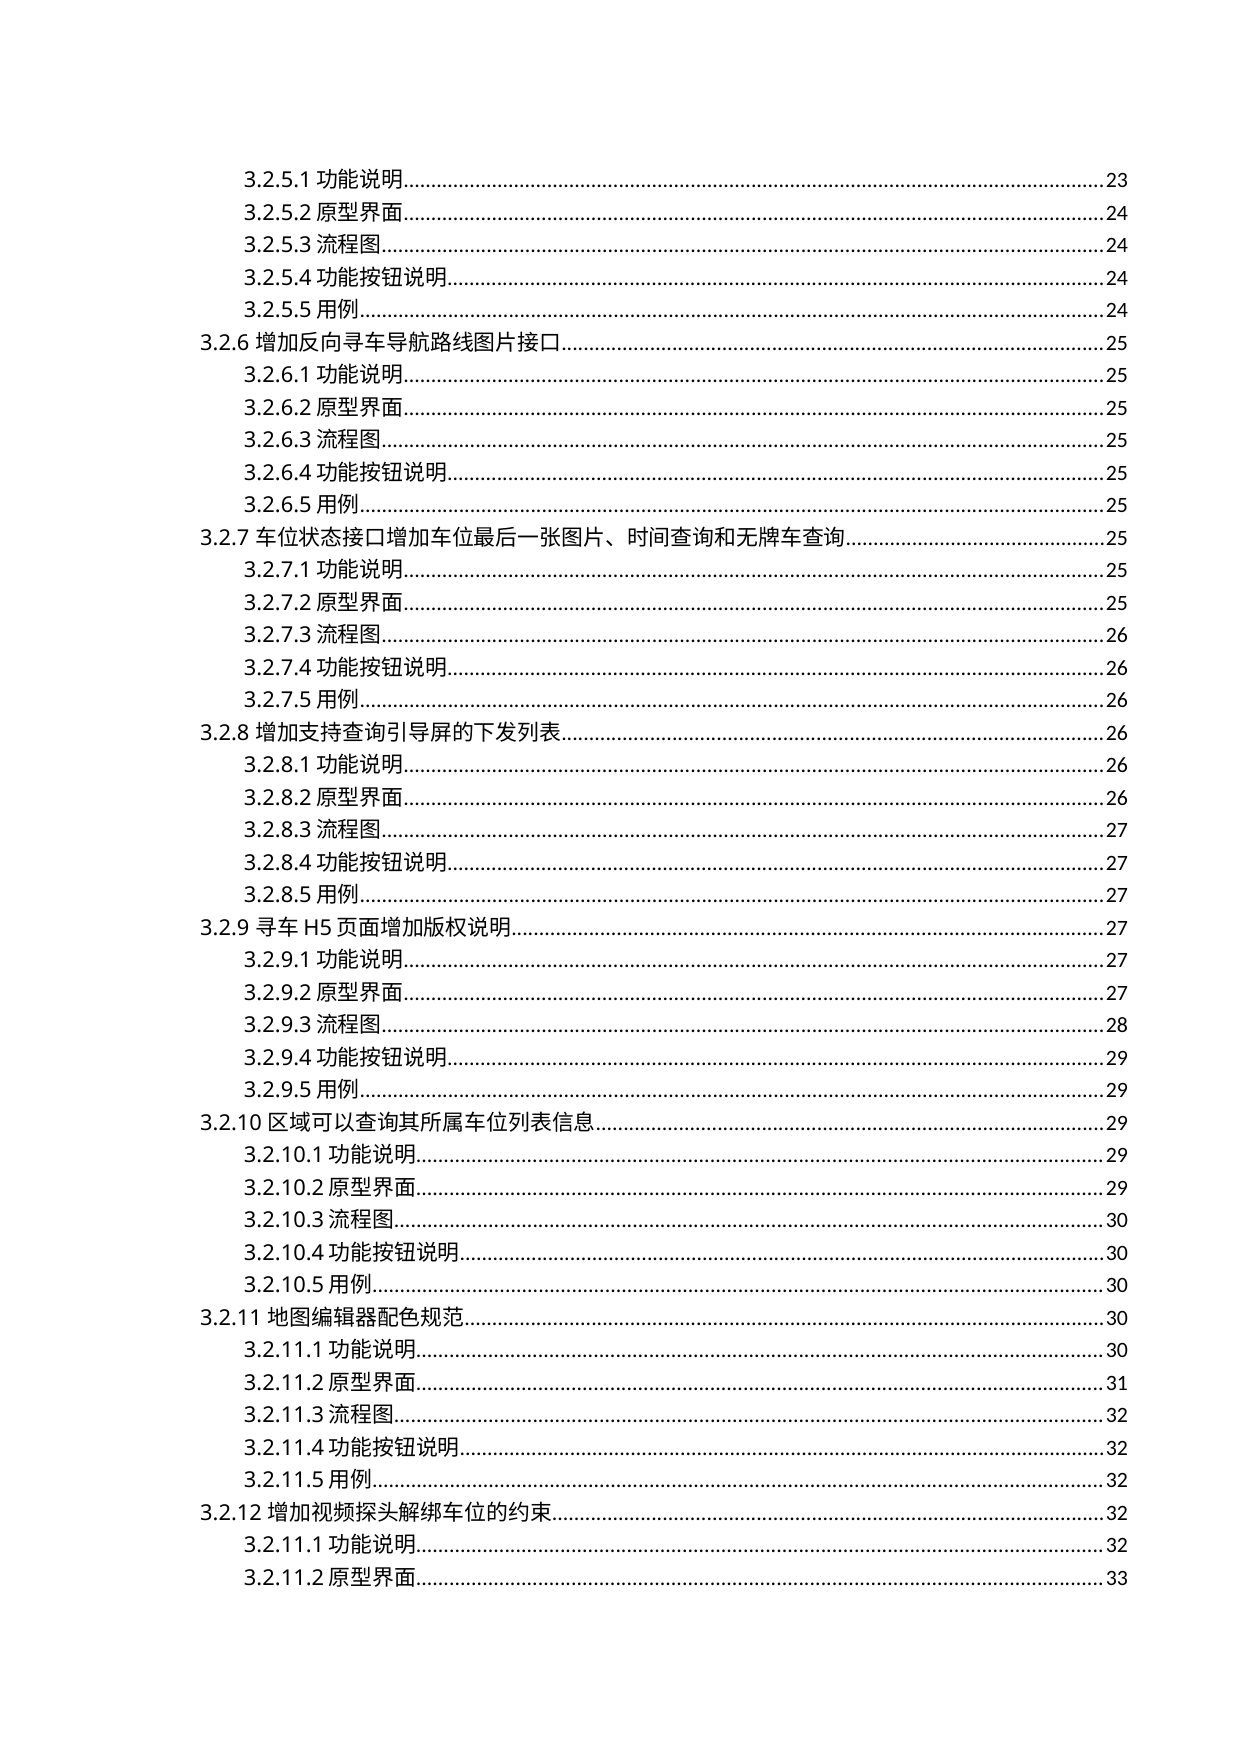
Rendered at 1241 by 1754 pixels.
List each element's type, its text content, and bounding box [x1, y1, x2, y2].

text 3.2.11.5用例 32 [244, 1462, 1128, 1494]
text 3.2.6.1功能说明 25 [244, 357, 1128, 389]
text 3.2.5.1功能说明 23 [244, 162, 1128, 194]
text 3.2.7.4功能按钮说明 26 [244, 649, 1128, 682]
text 3.2.10.2原型界面 29 [244, 1169, 1128, 1202]
text 3.2.9.4功能按钮说明 29 [244, 1039, 1128, 1072]
text 3.2.8.2原型界面 26 [244, 779, 1128, 812]
text 3.2.7 车位状态接口增加车位最后一张图片、时间查询和无牌车查询 25 [200, 519, 1128, 552]
text 3.2.5.4功能按钮说明 24 [244, 259, 1128, 292]
text 3.2.11.1功能说明 30 [244, 1332, 1128, 1364]
text 3.2.10.1功能说明 29 [244, 1137, 1128, 1169]
text 3.2.6 增加反向寻车导航路线图片接口 25 [200, 324, 1128, 357]
text 3.2.9.3流程图 28 [244, 1007, 1128, 1039]
text 3.2.7.2原型界面 25 [244, 584, 1128, 617]
text 3.2.7.3流程图 26 [244, 617, 1128, 649]
text 3.2.9 寻车H5页面增加版权说明 27 [200, 909, 1128, 942]
text 3.2.11 地图编辑器配色规范 30 [200, 1299, 1128, 1332]
text 3.2.8.5用例 27 [244, 877, 1128, 909]
text 3.2.6.3流程图 25 [244, 422, 1128, 454]
text 3.2.10.4功能按钮说明 30 [244, 1234, 1128, 1267]
text 3.2.9.1功能说明 27 [244, 942, 1128, 974]
text 3.2.11.2原型界面 31 [244, 1364, 1128, 1397]
text 3.2.10 区域可以查询其所属车位列表信息 29 [200, 1104, 1128, 1137]
text 3.2.11.1功能说明 32 [244, 1527, 1128, 1559]
text 3.2.5.2原型界面 24 [244, 194, 1128, 227]
text 3.2.11.3流程图 32 [244, 1397, 1128, 1429]
text 3.2.9.5用例 29 [244, 1072, 1128, 1104]
text 3.2.9.2原型界面 27 [244, 974, 1128, 1007]
text 3.2.8.1功能说明 26 [244, 747, 1128, 779]
text 3.2.7.5用例 26 [244, 682, 1128, 714]
text 3.2.6.5用例 25 [244, 487, 1128, 519]
text 3.2.7.1功能说明 25 [244, 552, 1128, 584]
text 3.2.5.5用例 24 [244, 292, 1128, 324]
text 3.2.10.3流程图 30 [244, 1202, 1128, 1234]
text 3.2.8 增加支持查询引导屏的下发列表 26 [200, 714, 1128, 747]
text 3.2.11.4功能按钮说明 32 [244, 1429, 1128, 1462]
text 3.2.5.3流程图 24 [244, 227, 1128, 259]
text 3.2.6.4功能按钮说明 25 [244, 454, 1128, 487]
text 3.2.12 增加视频探头解绑车位的约束 32 [200, 1494, 1128, 1527]
text 3.2.8.4功能按钮说明 27 [244, 844, 1128, 877]
text 3.2.6.2原型界面 25 [244, 389, 1128, 422]
text 3.2.8.3流程图 27 [244, 812, 1128, 844]
text 3.2.11.2原型界面 33 [244, 1559, 1128, 1592]
text 3.2.10.5用例 30 [244, 1267, 1128, 1299]
